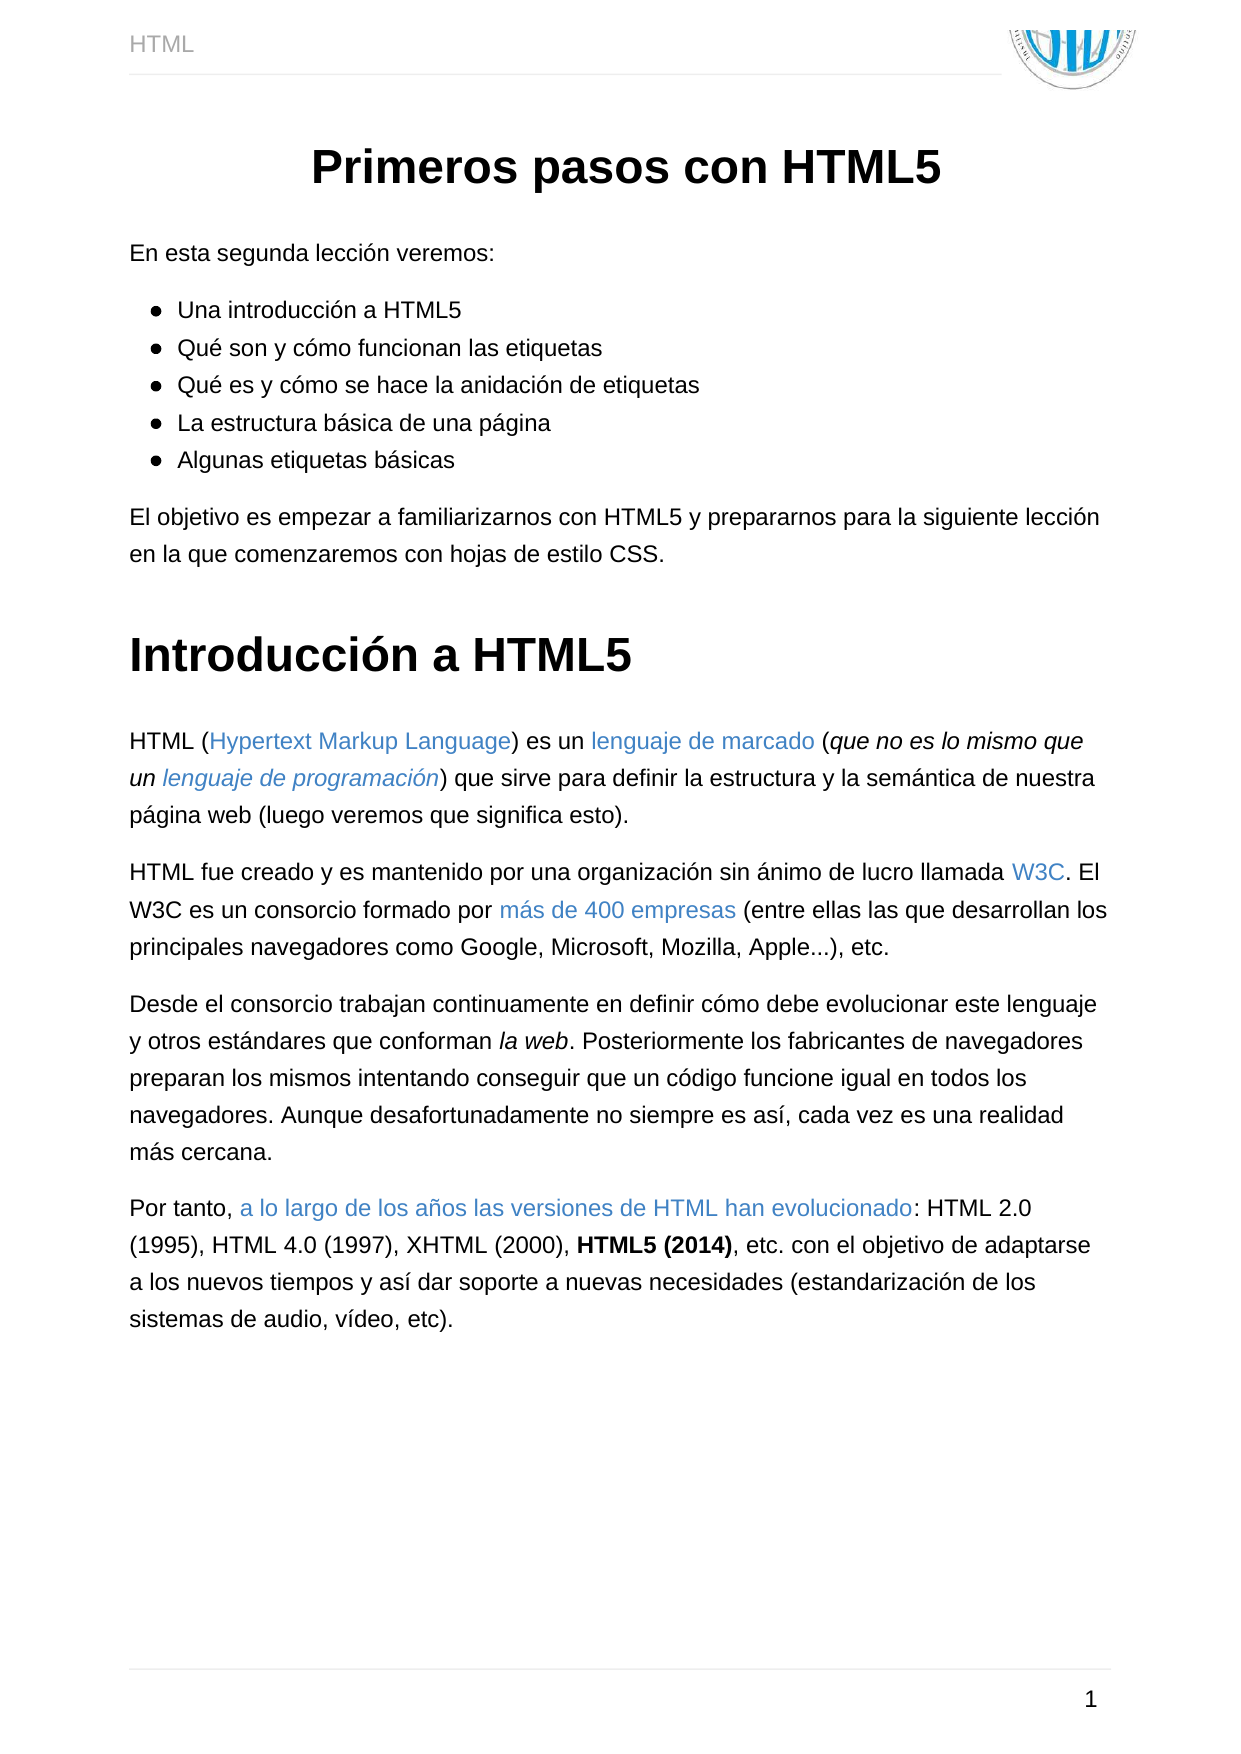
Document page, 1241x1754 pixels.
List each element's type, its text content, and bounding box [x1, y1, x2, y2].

picture [1001, 30, 1144, 97]
text Qué son y cómo funcionan las etiquetas [177, 334, 1123, 362]
text HTML (Hypertext Markup Language) es un lenguaje de marcado (que no es lo mismo que un lenguaje de programación) que sirve para definir la estructura y la semántica de nuestra página web (luego veremos que significa esto). [129, 727, 1098, 829]
text En esta segunda lección veremos: [129, 239, 1123, 267]
text Por tanto, a lo largo de los años las versiones de HTML han evolucionado: HTML 2.0 (1995), HTML 4.0 (1997), XHTML (2000), HTML5 (2014), etc. con el objetivo de adaptarse a los nuevos tiempos y así dar soporte a nuevas necesidades (estandarización de los sistemas de audio, vídeo, etc). [129, 1194, 1108, 1333]
subtitle Introducción a HTML5 [129, 627, 1123, 682]
text El objetivo es empezar a familiarizarnos con HTML5 y prepararnos para la siguiente lección en la que comenzaremos con hojas de estilo CSS. [129, 503, 1103, 568]
text Qué es y cómo se hace la anidación de etiquetas La estructura básica de una página [177, 371, 702, 436]
text Algunas etiquetas básicas [177, 446, 1123, 473]
subtitle Primeros pasos con HTML5 [129, 139, 1123, 194]
text Desde el consorcio trabajan continuamente en definir cómo debe evolucionar este lenguaje y otros estándares que conforman la web. Posteriormente los fabricantes de navegadores preparan los mismos intentando conseguir que un código funcione igual en todos los navegadores. Aunque desafortunadamente no siempre es así, cada vez es una realidad más cercana. [129, 989, 1100, 1166]
picture [1089, 30, 1104, 62]
text Una introducción a HTML5 [177, 296, 1123, 324]
text HTML fue creado y es mantenido por una organización sin ánimo de lucro llamada W3C. El W3C es un consorcio formado por más de 400 empresas (entre ellas las que desarrollan los principales navegadores como Google, Microsoft, Mozilla, Apple...), etc. [129, 858, 1110, 960]
